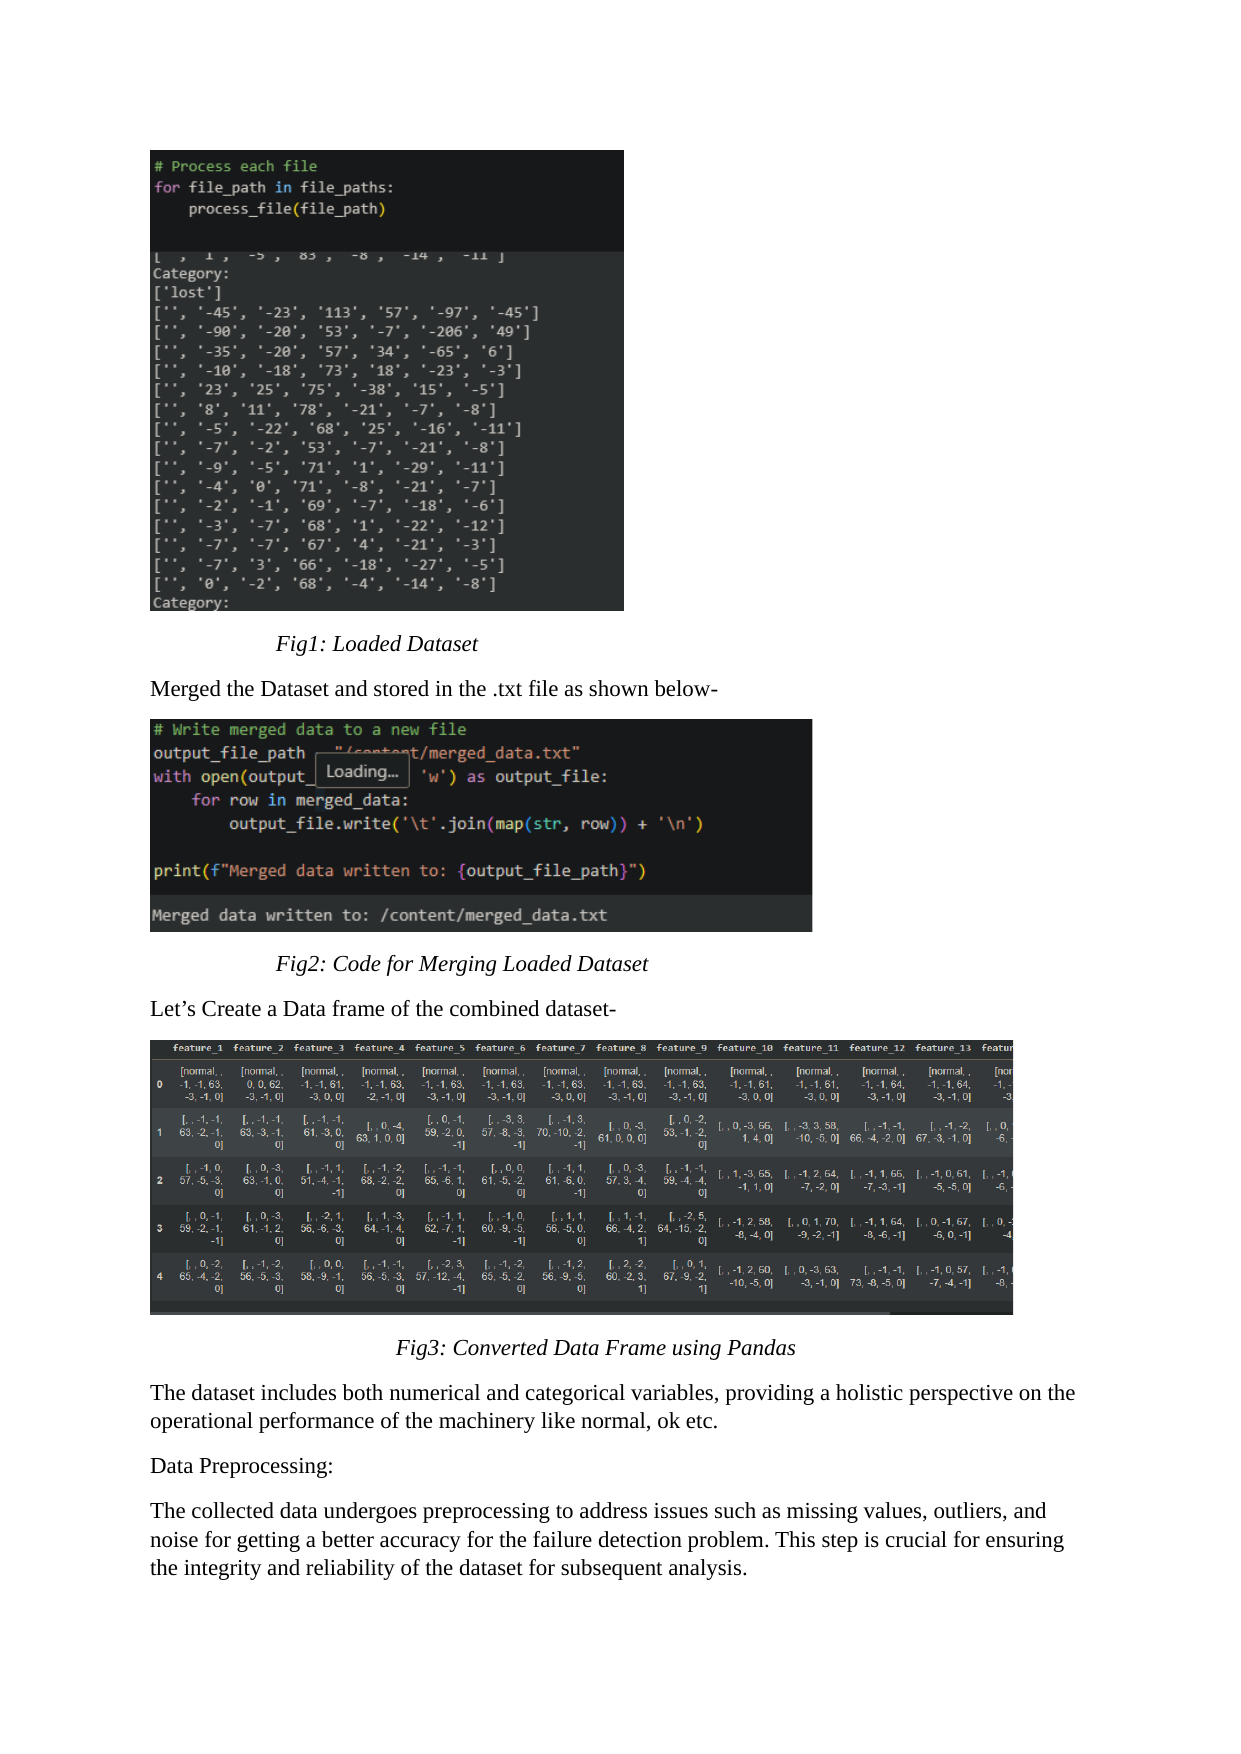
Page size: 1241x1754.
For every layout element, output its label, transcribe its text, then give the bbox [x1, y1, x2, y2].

text Let’s Create a Data frame of the combined dataset- [150, 995, 1090, 1022]
text Fig2: Code for Merging Loaded Dataset [150, 950, 1090, 977]
text Data Preprocessing: [150, 1452, 1090, 1478]
picture [150, 1040, 1014, 1315]
text The dataset includes both numerical and categorical variables, providing a holistic perspective on the operational performance of the machinery like normal, ok etc. [150, 1379, 1090, 1433]
text Merged the Dataset and stored in the .txt file as shown below- [150, 675, 1090, 701]
text Fig1: Loaded Dataset [150, 629, 1090, 656]
picture [150, 150, 624, 611]
picture [150, 719, 813, 932]
text Fig3: Converted Data Frame using Pandas [150, 1333, 1090, 1360]
text The collected data undergoes preprocessing to address issues such as missing values, outliers, and noise for getting a better accuracy for the failure detection problem. This step is crucial for ensuring the integrity and reliability of the dataset for subsequent analysis. [150, 1497, 1090, 1581]
